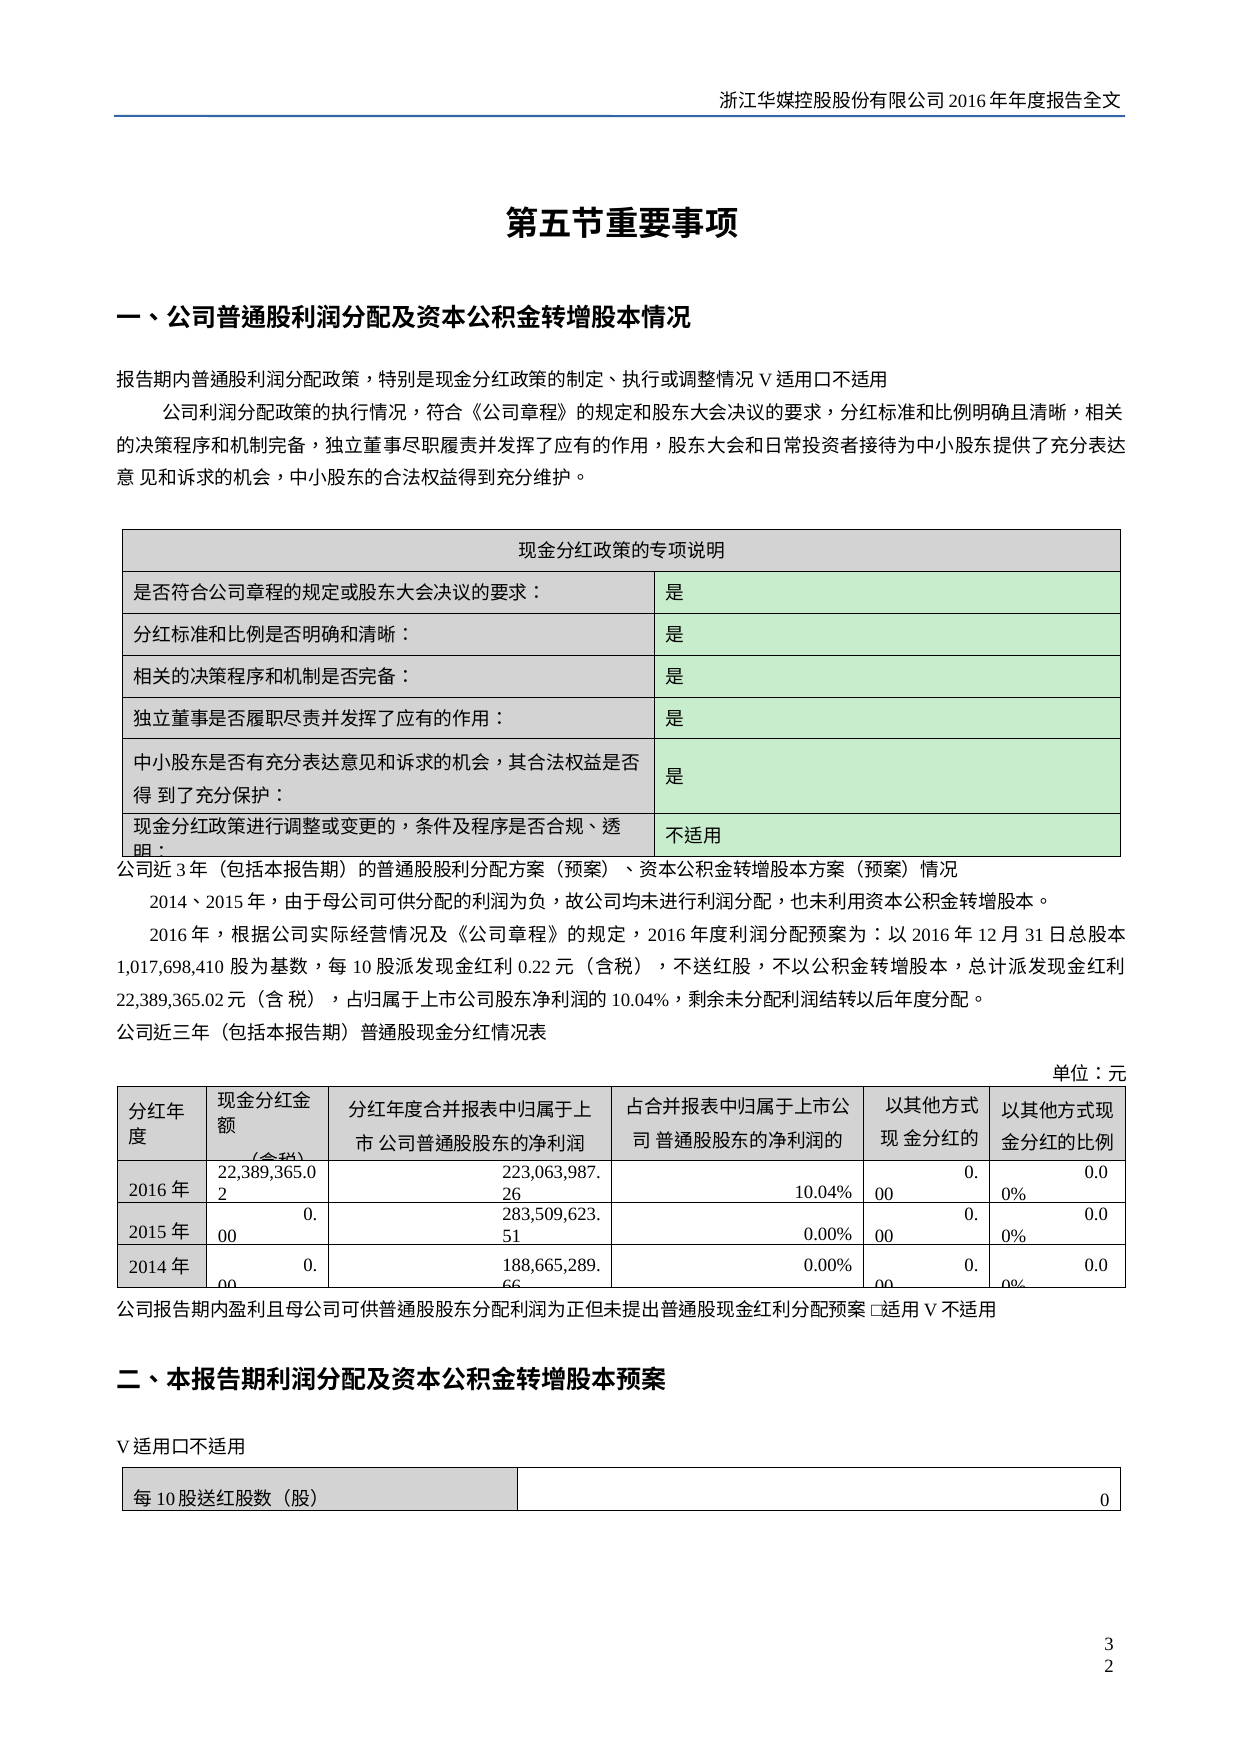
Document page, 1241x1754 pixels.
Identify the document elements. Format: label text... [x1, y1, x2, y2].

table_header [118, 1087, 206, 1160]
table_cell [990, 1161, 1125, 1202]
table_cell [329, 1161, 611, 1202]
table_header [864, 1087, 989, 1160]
text 公司近三年（包括本报告期）普通股现金分红情况表 [116, 1013, 1127, 1046]
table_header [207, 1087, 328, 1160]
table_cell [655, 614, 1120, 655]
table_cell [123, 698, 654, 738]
text 2014、2015年，由于母公司可供分配的利润为负，故公司均未进行利润分配，也未利用资本公积金转增股本。 [116, 882, 1127, 915]
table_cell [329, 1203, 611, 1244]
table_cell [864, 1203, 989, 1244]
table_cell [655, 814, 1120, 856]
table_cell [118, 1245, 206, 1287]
text 单位：元 [116, 1060, 1127, 1086]
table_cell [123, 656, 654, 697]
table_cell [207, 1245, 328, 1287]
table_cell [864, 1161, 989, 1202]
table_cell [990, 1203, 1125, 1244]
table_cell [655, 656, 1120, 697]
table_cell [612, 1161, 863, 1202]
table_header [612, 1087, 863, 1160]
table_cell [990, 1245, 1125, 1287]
text 2016年，根据公司实际经营情况及《公司章程》的规定，2016年度利润分配预案为：以2016年12月31日总股本1,017,698,410 股为基数，每10股派发现金红利0.22元（含税），不送红股，不以公积金转增股本，总计派发现金红利22,389,365.02元（含 税），占归属于上市公司股东净利润的10.04%，剩余未分配利润结转以后年度分配。 [116, 915, 1127, 1013]
text 第五节重要事项 [116, 199, 1127, 245]
text 一、公司普通股利润分配及资本公积金转增股本情况 [116, 299, 1127, 333]
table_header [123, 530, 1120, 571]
text V适用口不适用 [116, 1433, 1127, 1458]
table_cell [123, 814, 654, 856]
text 报告期内普通股利润分配政策，特别是现金分红政策的制定、执行或调整情况 V适用口不适用 [116, 358, 1127, 394]
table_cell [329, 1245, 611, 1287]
text 公司利润分配政策的执行情况，符合《公司章程》的规定和股东大会决议的要求，分红标准和比例明确且清晰，相关 的决策程序和机制完备，独立董事尽职履责并发挥了应有的作用，股东大会和日常投资者接待为中小股东提供了充分表达意 见和诉求的机会，中小股东的合法权益得到充分维护。 [116, 394, 1127, 491]
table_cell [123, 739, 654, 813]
text 二、本报告期利润分配及资本公积金转增股本预案 [116, 1361, 1127, 1395]
text 公司近3年（包括本报告期）的普通股股利分配方案（预案）、资本公积金转增股本方案（预案）情况 [116, 857, 1127, 882]
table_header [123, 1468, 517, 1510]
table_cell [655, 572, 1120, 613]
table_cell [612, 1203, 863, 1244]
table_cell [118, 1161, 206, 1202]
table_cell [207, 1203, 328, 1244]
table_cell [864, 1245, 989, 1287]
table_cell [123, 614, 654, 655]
text 公司报告期内盈利且母公司可供普通股股东分配利润为正但未提出普通股现金红利分配预案 □适用V不适用 [116, 1288, 1127, 1324]
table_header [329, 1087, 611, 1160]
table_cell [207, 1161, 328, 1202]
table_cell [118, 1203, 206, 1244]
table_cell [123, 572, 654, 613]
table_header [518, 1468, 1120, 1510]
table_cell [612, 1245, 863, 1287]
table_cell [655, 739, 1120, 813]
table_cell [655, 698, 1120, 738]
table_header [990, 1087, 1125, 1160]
